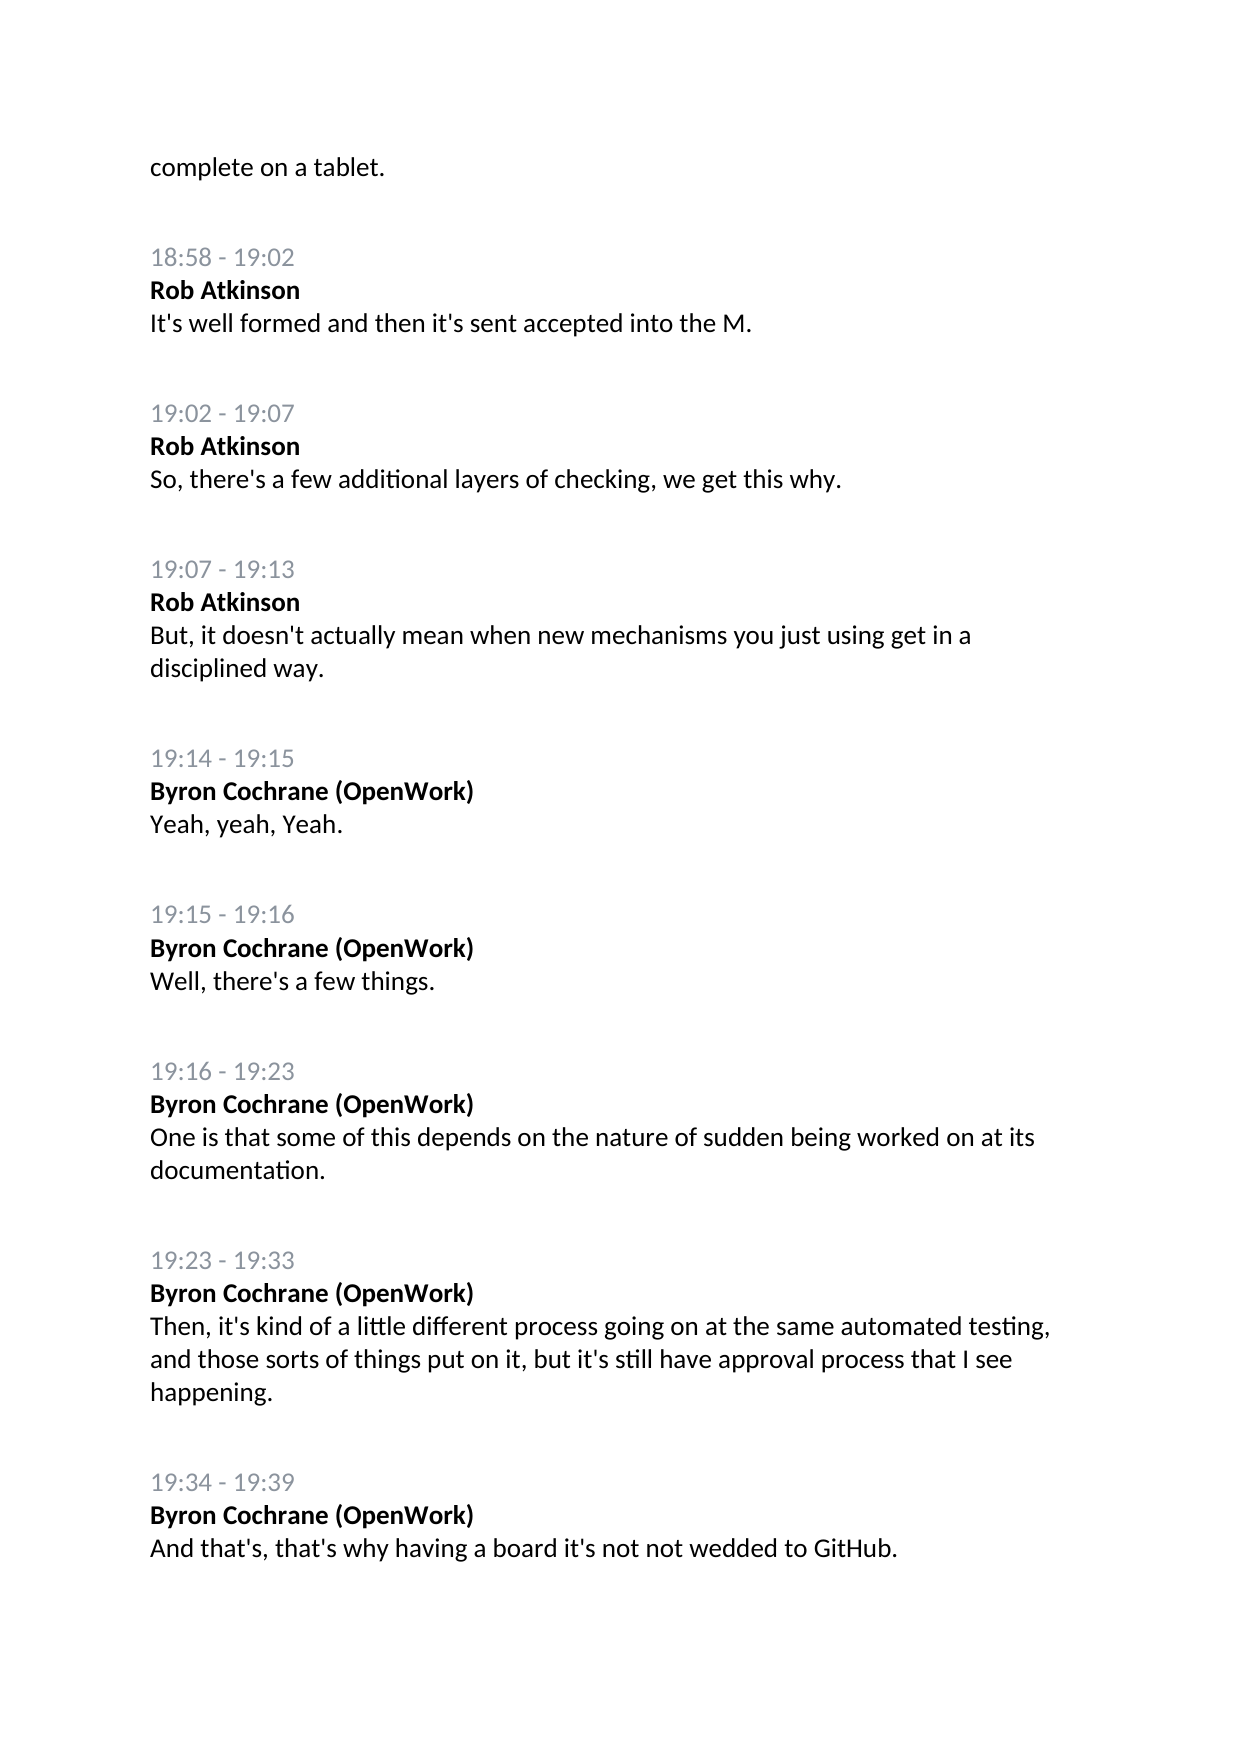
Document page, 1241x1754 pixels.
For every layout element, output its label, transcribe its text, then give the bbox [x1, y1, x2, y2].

text 19:16 - 19:23 Byron Cochrane (OpenWork) One is that some of this depends on the nature of sudden being worked on at its documentation. [150, 1021, 1090, 1210]
text 19:34 - 19:39 Byron Cochrane (OpenWork) And that's, that's why having a board it's not not wedded to GitHub. [150, 1432, 1090, 1588]
text 19:15 - 19:16 Byron Cochrane (OpenWork) Well, there's a few things. [150, 865, 1090, 1021]
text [150, 150, 1090, 207]
text 19:14 - 19:15 Byron Cochrane (OpenWork) Yeah, yeah, Yeah. [150, 708, 1090, 865]
text 19:02 - 19:07 Rob Atkinson So, there's a few additional layers of checking, we get this why. [150, 363, 1090, 519]
text 19:23 - 19:33 Byron Cochrane (OpenWork) Then, it's kind of a little different process going on at the same automated testing, and those sorts of things put on it, but it's still have approval process that I see happening. [150, 1210, 1090, 1432]
text 18:58 - 19:02 Rob Atkinson It's well formed and then it's sent accepted into the M. [150, 207, 1090, 363]
text 19:07 - 19:13 Rob Atkinson But, it doesn't actually mean when new mechanisms you just using get in a disciplined way. [150, 519, 1090, 708]
